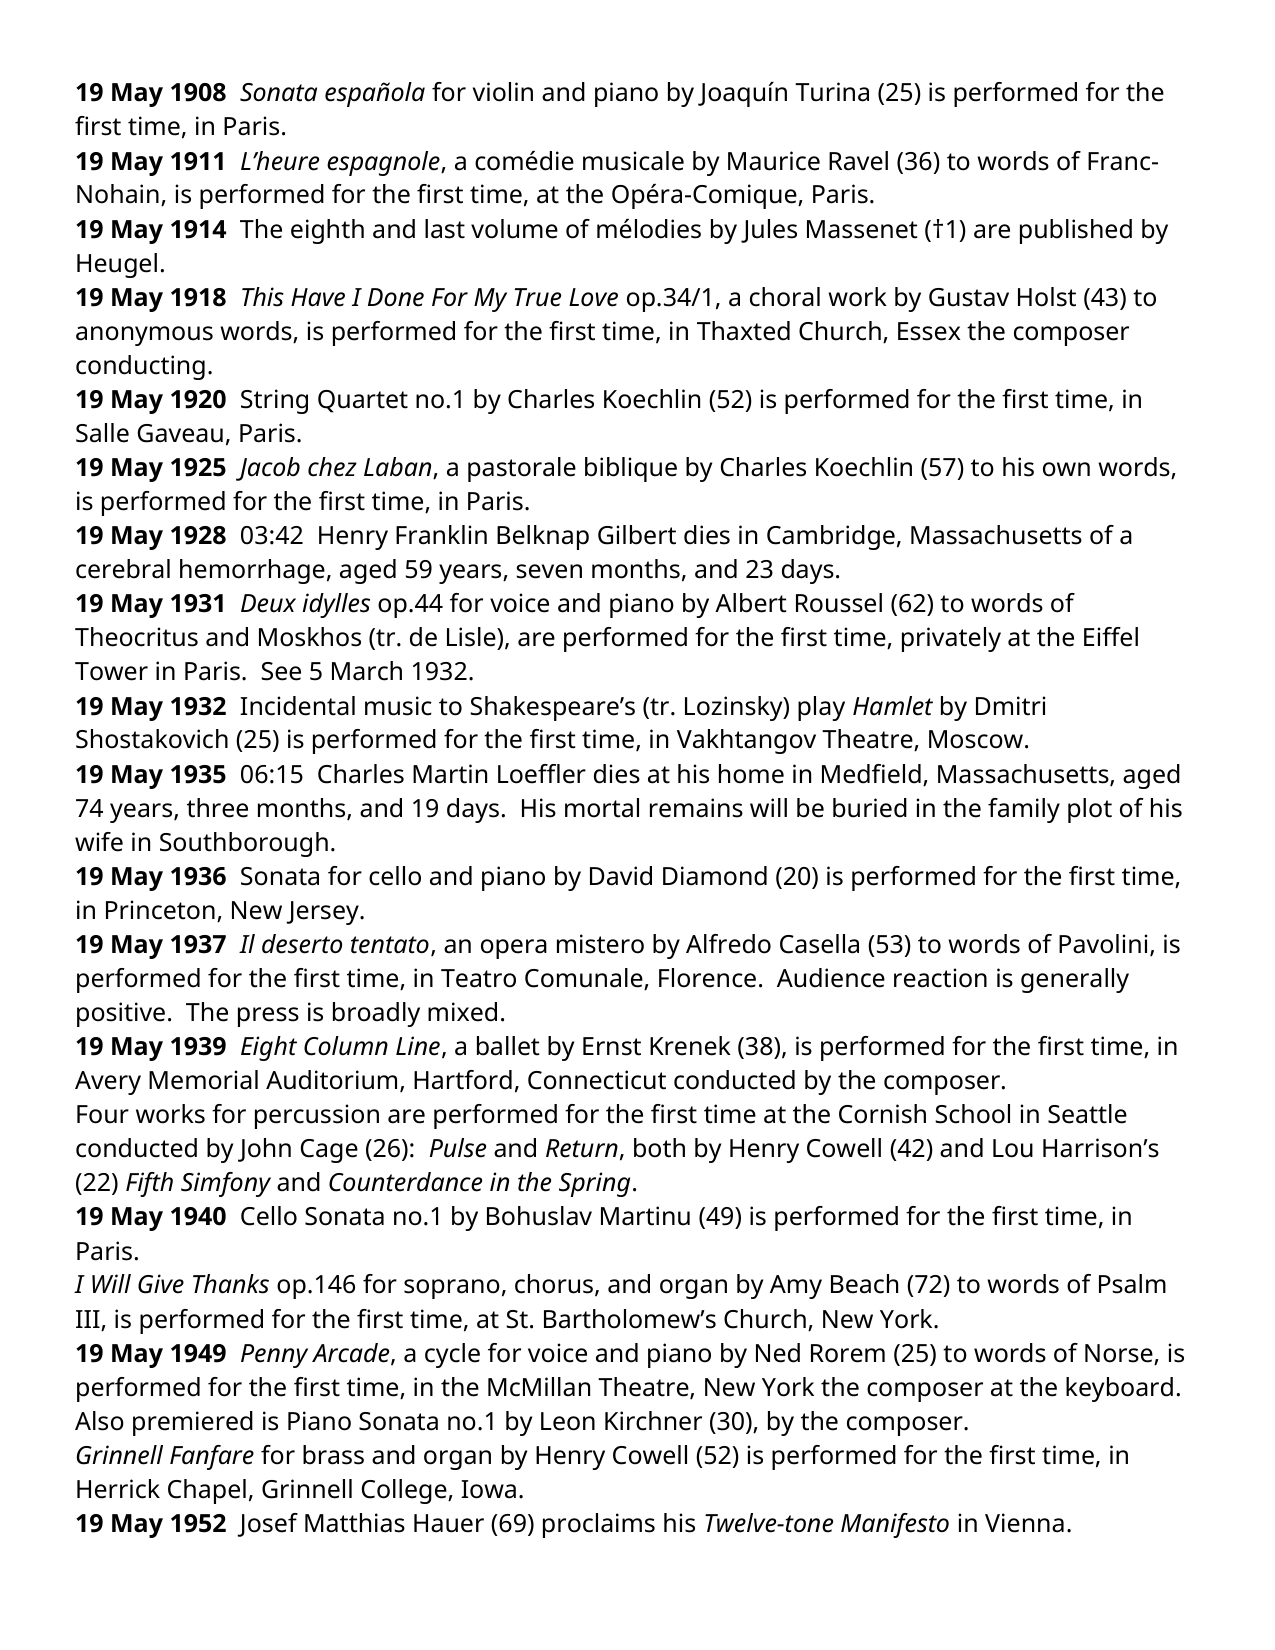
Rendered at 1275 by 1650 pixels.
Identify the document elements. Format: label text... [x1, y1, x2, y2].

text 19 May 1940 Cello Sonata no.1 by Bohuslav Martinu (49) is performed for the first time, in Paris. [75, 1199, 1200, 1267]
text 19 May 1932 Incidental music to Shakespeare’s (tr. Lozinsky) play Hamlet by Dmitri Shostakovich (25) is performed for the first time, in Vakhtangov Theatre, Moscow. [75, 688, 1200, 756]
text 19 May 1908 Sonata española for violin and piano by Joaquín Turina (25) is performed for the first time, in Paris. [75, 75, 1200, 143]
text 19 May 1914 The eighth and last volume of mélodies by Jules Massenet (†1) are published by Heugel. [75, 211, 1200, 279]
text 19 May 1939 Eight Column Line, a ballet by Ernst Krenek (38), is performed for the first time, in Avery Memorial Auditorium, Hartford, Connecticut conducted by the composer. [75, 1029, 1200, 1097]
text Four works for percussion are performed for the first time at the Cornish School in Seattle conducted by John Cage (26): Pulse and Return, both by Henry Cowell (42) and Lou Harrison’s (22) Fifth Simfony and Counterdance in the Spring. [75, 1097, 1200, 1199]
text 19 May 1949 Penny Arcade, a cycle for voice and piano by Ned Rorem (25) to words of Norse, is performed for the first time, in the McMillan Theatre, New York the composer at the keyboard. Also premiered is Piano Sonata no.1 by Leon Kirchner (30), by the composer. [75, 1335, 1200, 1437]
text 19 May 1928 03:42 Henry Franklin Belknap Gilbert dies in Cambridge, Massachusetts of a cerebral hemorrhage, aged 59 years, seven months, and 23 days. [75, 518, 1200, 586]
text 19 May 1920 String Quartet no.1 by Charles Koechlin (52) is performed for the first time, in Salle Gaveau, Paris. [75, 382, 1200, 450]
text Grinnell Fanfare for brass and organ by Henry Cowell (52) is performed for the first time, in Herrick Chapel, Grinnell College, Iowa. [75, 1437, 1200, 1506]
text I Will Give Thanks op.146 for soprano, chorus, and organ by Amy Beach (72) to words of Psalm III, is performed for the first time, at St. Bartholomew’s Church, New York. [75, 1267, 1200, 1335]
text 19 May 1937 Il deserto tentato, an opera mistero by Alfredo Casella (53) to words of Pavolini, is performed for the first time, in Teatro Comunale, Florence. Audience reaction is generally positive. The press is broadly mixed. [75, 927, 1200, 1029]
text 19 May 1931 Deux idylles op.44 for voice and piano by Albert Roussel (62) to words of Theocritus and Moskhos (tr. de Lisle), are performed for the first time, privately at the Eiffel Tower in Paris. See 5 March 1932. [75, 586, 1200, 688]
text 19 May 1918 This Have I Done For My True Love op.34/1, a choral work by Gustav Holst (43) to anonymous words, is performed for the first time, in Thaxted Church, Essex the composer conducting. [75, 279, 1200, 382]
text 19 May 1911 L’heure espagnole, a comédie musicale by Maurice Ravel (36) to words of Franc-Nohain, is performed for the first time, at the Opéra-Comique, Paris. [75, 143, 1200, 211]
text 19 May 1925 Jacob chez Laban, a pastorale biblique by Charles Koechlin (57) to his own words, is performed for the first time, in Paris. [75, 450, 1200, 518]
text 19 May 1935 06:15 Charles Martin Loeffler dies at his home in Medfield, Massachusetts, aged 74 years, three months, and 19 days. His mortal remains will be buried in the family plot of his wife in Southborough. [75, 756, 1200, 858]
text 19 May 1936 Sonata for cello and piano by David Diamond (20) is performed for the first time, in Princeton, New Jersey. [75, 858, 1200, 927]
text 19 May 1952 Josef Matthias Hauer (69) proclaims his Twelve-tone Manifesto in Vienna. [75, 1506, 1200, 1540]
